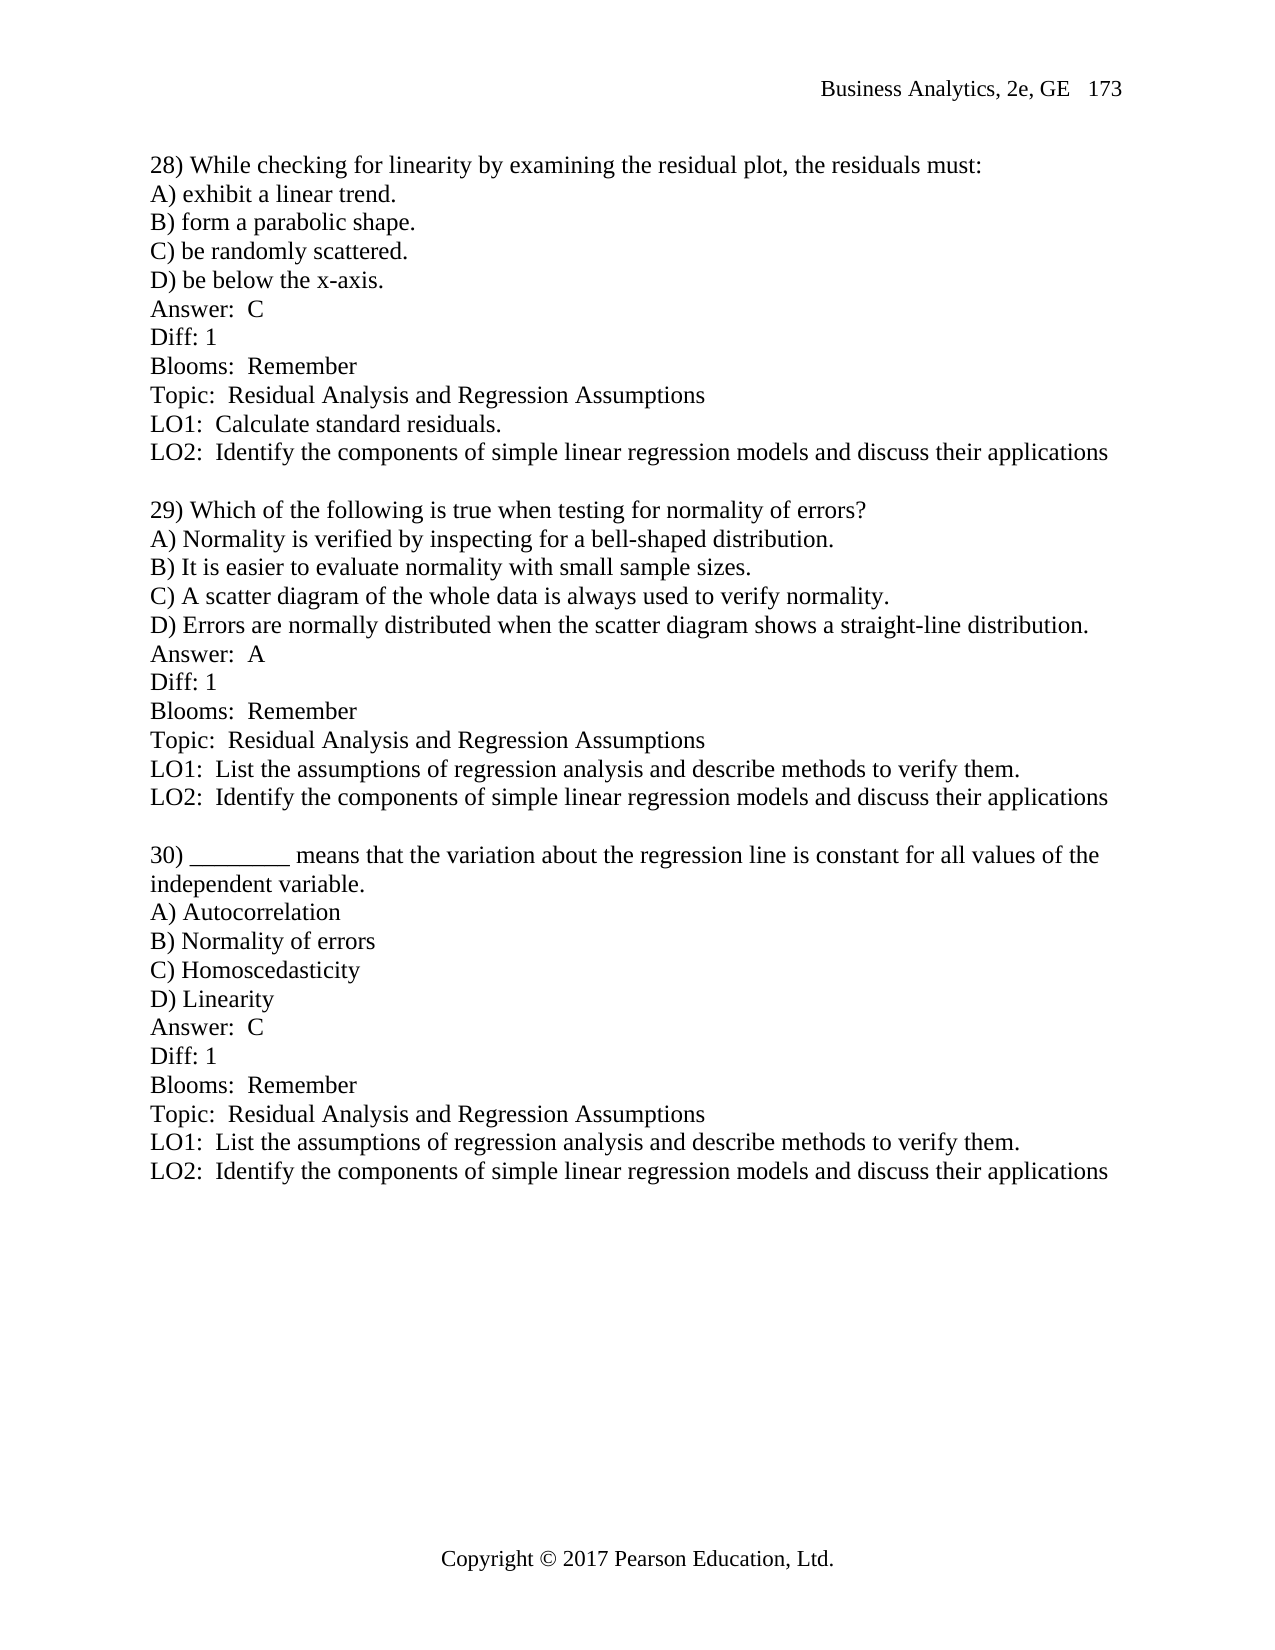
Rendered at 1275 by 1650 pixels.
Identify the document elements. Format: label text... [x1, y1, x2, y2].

text 29) Which of the following is true when testing for normality of errors? [150, 495, 1125, 524]
text A) exhibit a linear trend. [150, 179, 1125, 207]
text 30) ________ means that the variation about the regression line is constant for all values of the independent variable. [150, 840, 1125, 897]
text LO1: List the assumptions of regression analysis and describe methods to verify them. [150, 754, 1125, 782]
text D) Errors are normally distributed when the scatter diagram shows a straight-line distribution. [150, 610, 1125, 639]
text LO1: List the assumptions of regression analysis and describe methods to verify them. [150, 1127, 1125, 1156]
text Topic: Residual Analysis and Regression Assumptions [150, 1099, 1125, 1127]
text A) Autocorrelation [150, 897, 1125, 926]
text Topic: Residual Analysis and Regression Assumptions [150, 380, 1125, 409]
text D) be below the x-axis. [150, 265, 1125, 294]
text Blooms: Remember [150, 1070, 1125, 1099]
text Diff: 1 [150, 1041, 1125, 1070]
text C) be randomly scattered. [150, 236, 1125, 265]
text 28) While checking for linearity by examining the residual plot, the residuals must: [150, 150, 1125, 179]
text Diff: 1 [150, 667, 1125, 696]
text D) Linearity [150, 984, 1125, 1012]
text B) form a parabolic shape. [150, 207, 1125, 236]
text LO2: Identify the components of simple linear regression models and discuss their applications [150, 782, 1125, 811]
text LO2: Identify the components of simple linear regression models and discuss their applications [150, 1156, 1125, 1185]
text Answer: C [150, 294, 1125, 322]
text Blooms: Remember [150, 696, 1125, 725]
text A) Normality is verified by inspecting for a bell-shaped distribution. [150, 524, 1125, 552]
text LO1: Calculate standard residuals. [150, 409, 1125, 437]
text Answer: C [150, 1012, 1125, 1041]
text LO2: Identify the components of simple linear regression models and discuss their applications [150, 437, 1125, 466]
text B) It is easier to evaluate normality with small sample sizes. [150, 552, 1125, 581]
text B) Normality of errors [150, 926, 1125, 955]
text Topic: Residual Analysis and Regression Assumptions [150, 725, 1125, 754]
text C) A scatter diagram of the whole data is always used to verify normality. [150, 581, 1125, 610]
text Diff: 1 [150, 322, 1125, 351]
text C) Homoscedasticity [150, 955, 1125, 984]
text Answer: A [150, 639, 1125, 667]
text Blooms: Remember [150, 351, 1125, 380]
